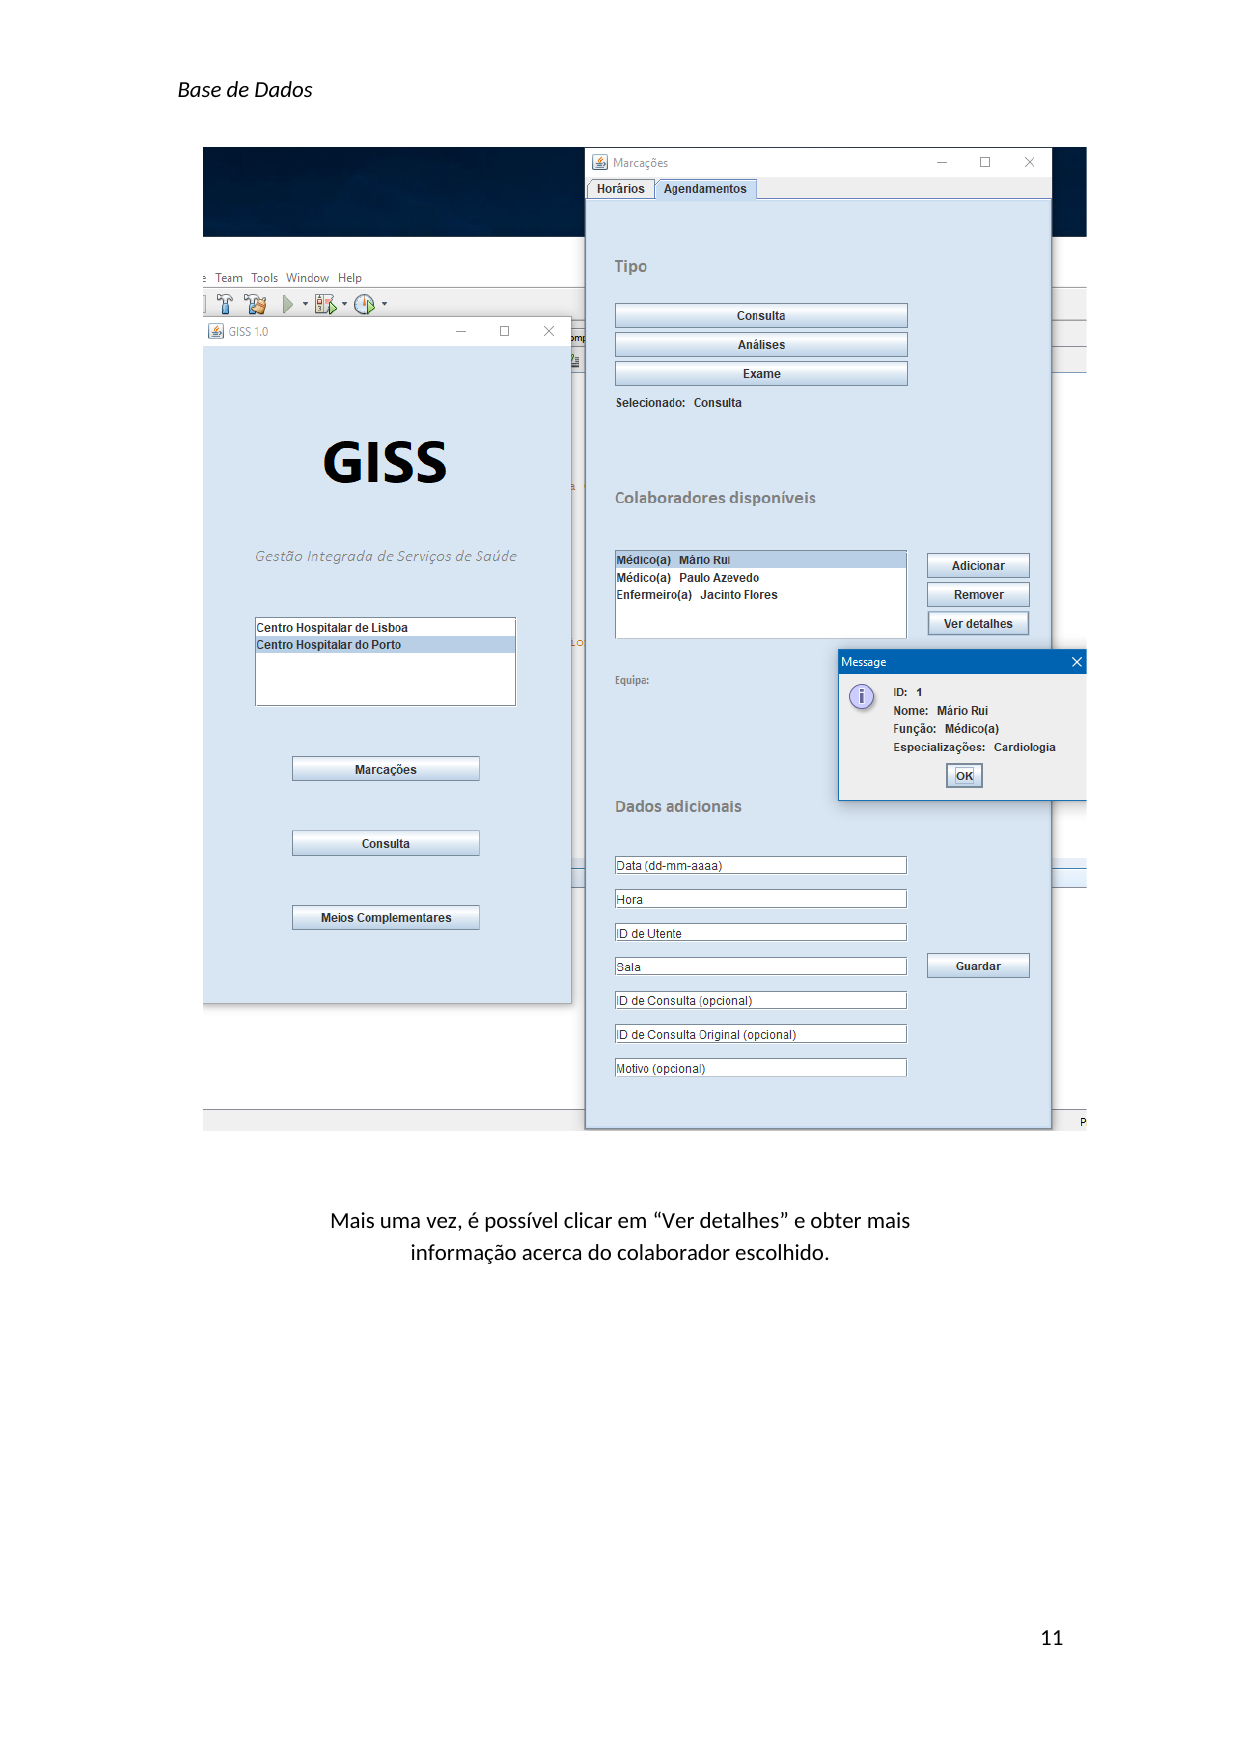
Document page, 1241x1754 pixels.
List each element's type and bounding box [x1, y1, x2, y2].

picture [202, 147, 1087, 1128]
